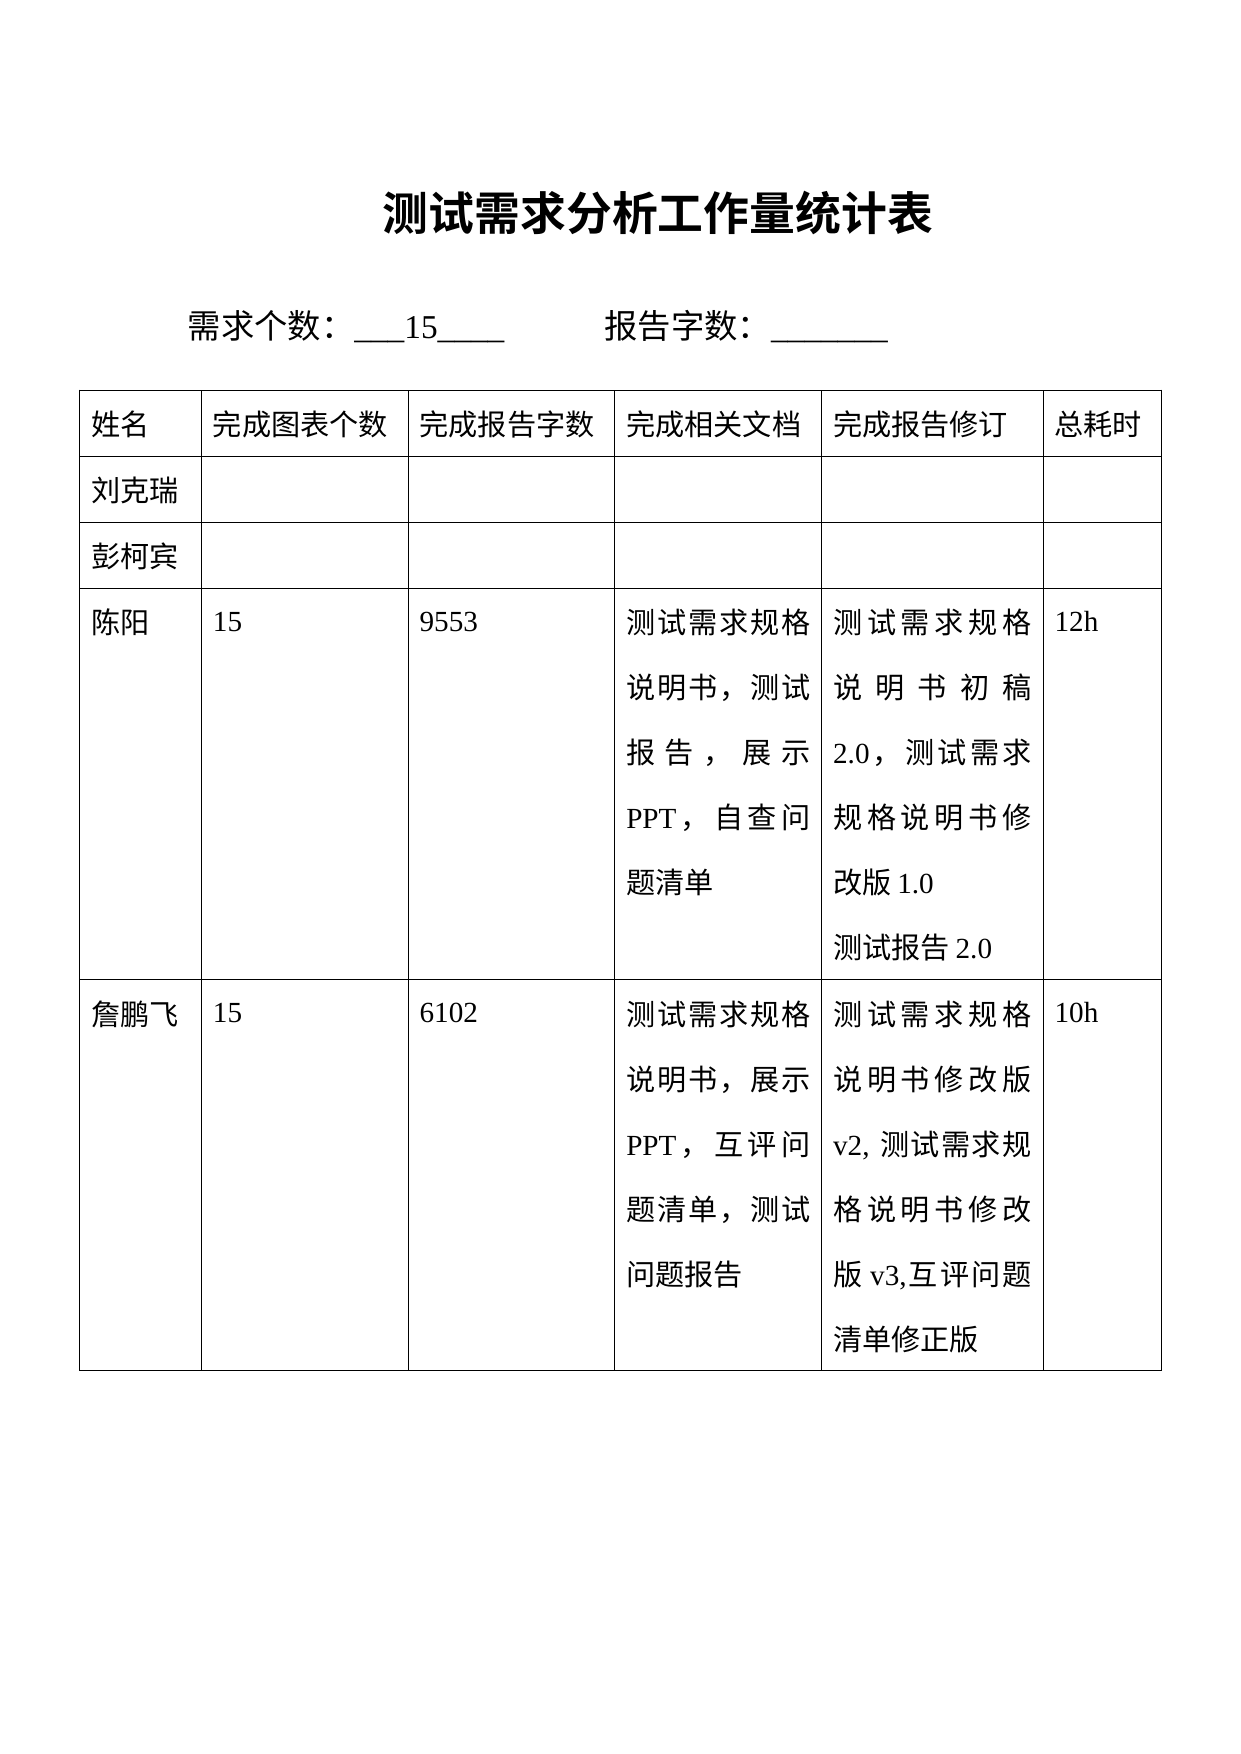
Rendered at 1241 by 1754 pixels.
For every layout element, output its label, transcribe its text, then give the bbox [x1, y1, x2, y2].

table_cell 测试需求规格说明书初稿2.0，测试需求规格说明书修改版1.0 测试报告2.0 [822, 589, 1043, 979]
table_header 完成图表个数 [202, 391, 408, 456]
text 需求个数：___15____ 报告字数：_______ [187, 292, 1053, 357]
table_cell [409, 523, 614, 588]
table_header 完成相关文档 [615, 391, 821, 456]
table_header 完成报告修订 [822, 391, 1043, 456]
table_cell [202, 523, 408, 588]
list 测试需求分析工作量统计表 [262, 162, 1053, 259]
table_cell [1044, 523, 1161, 588]
table_header 总耗时 [1044, 391, 1161, 456]
table_cell [409, 457, 614, 522]
table_cell 测试需求规格说明书修改版v2, 测试需求规格说明书修改版v3,互评问题清单修正版 [822, 980, 1043, 1370]
table_cell 刘克瑞 [80, 457, 201, 522]
table_cell [822, 457, 1043, 522]
table_cell 10h [1044, 980, 1161, 1370]
table_cell 陈阳 [80, 589, 201, 979]
table_cell [615, 457, 821, 522]
table_cell [202, 457, 408, 522]
table_cell 詹鹏飞 [80, 980, 201, 1370]
table_cell [1044, 457, 1161, 522]
table_cell 15 [202, 589, 408, 979]
table_cell 15 [202, 980, 408, 1370]
table_cell 彭柯宾 [80, 523, 201, 588]
table_cell 测试需求规格说明书，测试报告，展示PPT，自查问题清单 [615, 589, 821, 979]
table_cell 6102 [409, 980, 614, 1370]
table_cell 12h [1044, 589, 1161, 979]
table_cell [822, 523, 1043, 588]
table_header 姓名 [80, 391, 201, 456]
table_header 完成报告字数 [409, 391, 614, 456]
table_cell 9553 [409, 589, 614, 979]
table_cell 测试需求规格说明书，展示PPT，互评问题清单，测试问题报告 [615, 980, 821, 1370]
table_cell [615, 523, 821, 588]
